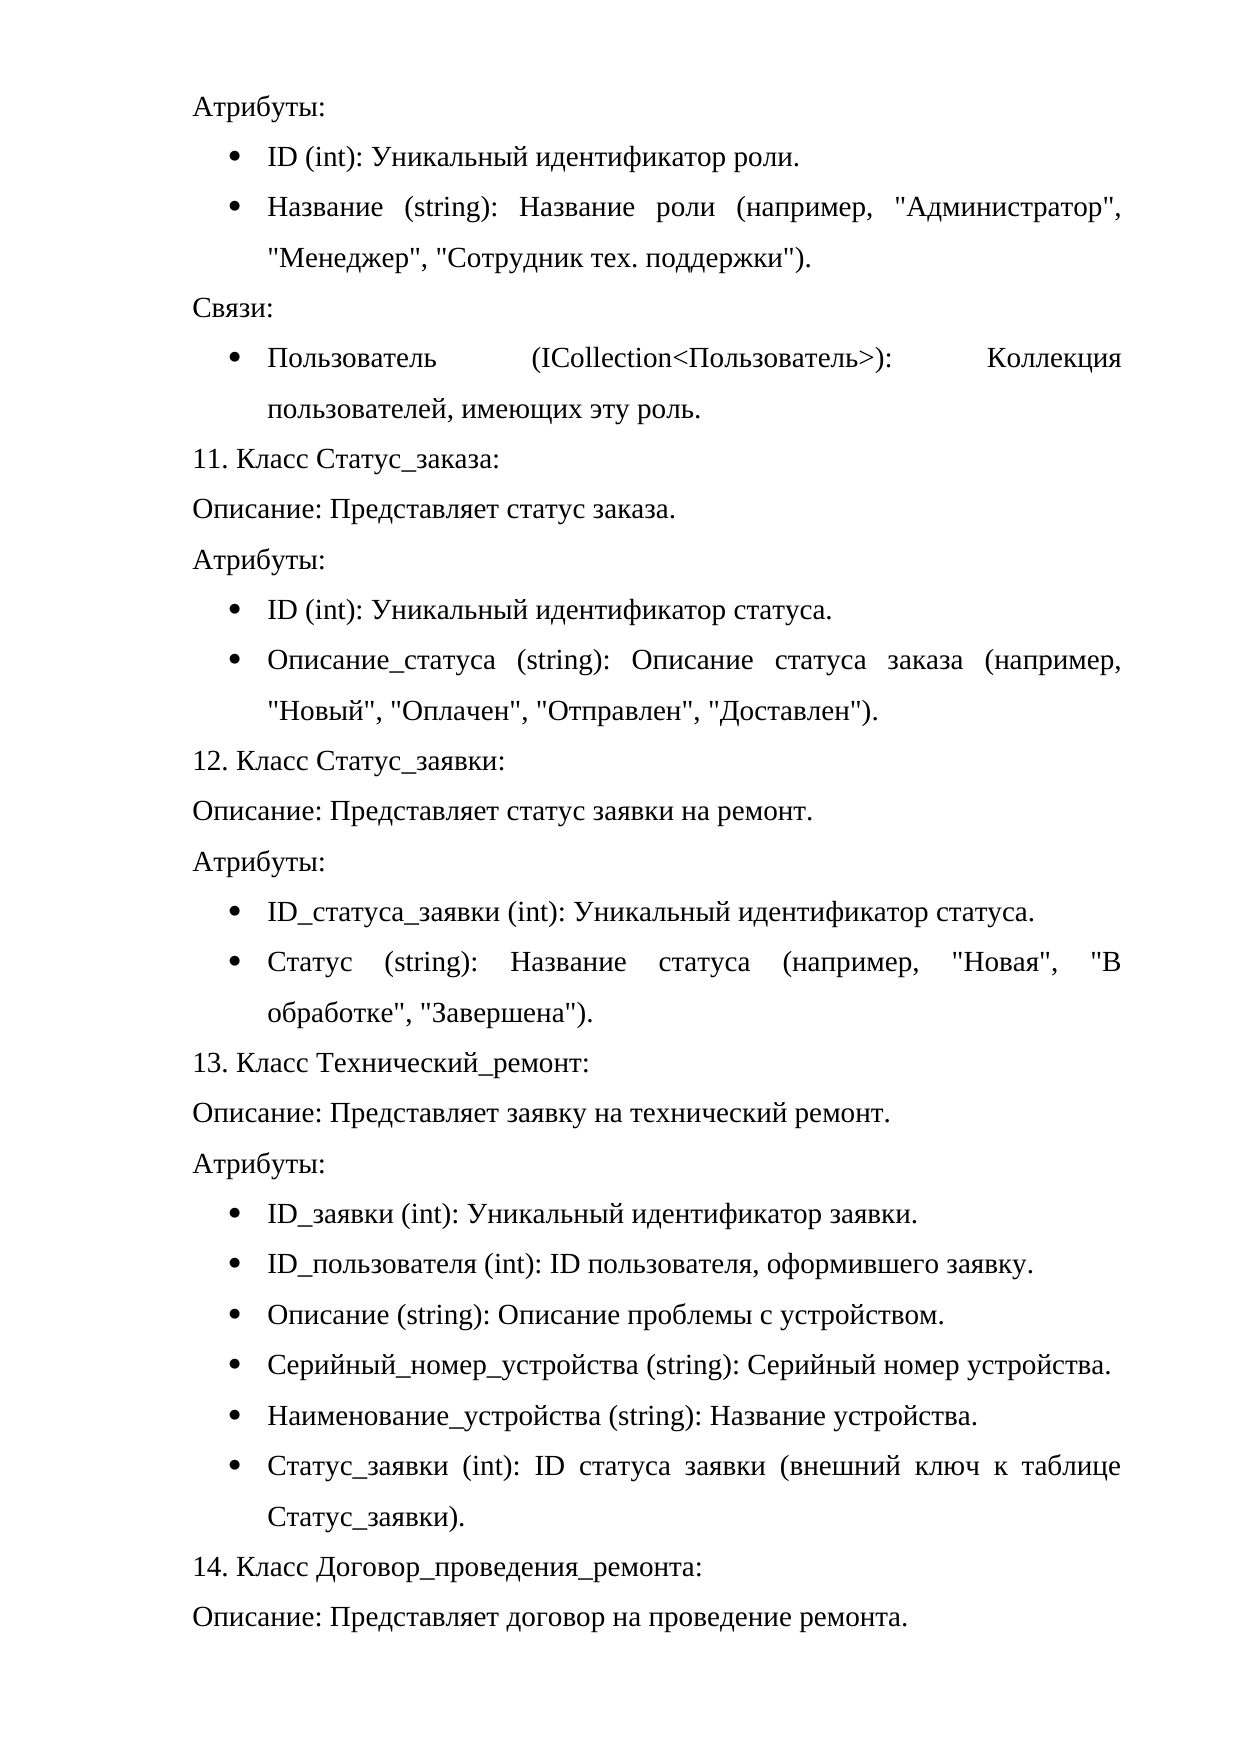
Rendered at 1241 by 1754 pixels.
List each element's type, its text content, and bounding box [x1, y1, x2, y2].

list Статус_заявки (int): ID статуса заявки (внешний ключ к таблице Статус_заявки). [229, 1448, 1122, 1532]
text Атрибуты: [118, 89, 1122, 122]
list Статус (string): Название статуса (например, "Новая", "В обработке", "Завершена"). [229, 944, 1122, 1028]
text Описание: Представляет статус заявки на ремонт. [118, 793, 1122, 827]
text Атрибуты: [118, 542, 1122, 575]
text 12. Класс Статус_заявки: [118, 743, 1122, 777]
list Название (string): Название роли (например, "Администратор", "Менеджер", "Сотрудник тех. поддержки"). [229, 189, 1122, 273]
text Описание: Представляет заявку на технический ремонт. [118, 1096, 1122, 1129]
list ID (int): Уникальный идентификатор роли. [229, 139, 1122, 173]
list ID_статуса_заявки (int): Уникальный идентификатор статуса. [229, 894, 1122, 928]
list Описание (string): Описание проблемы с устройством. [229, 1297, 1122, 1331]
list Наименование_устройства (string): Название устройства. [229, 1398, 1122, 1432]
list ID_пользователя (int): ID пользователя, оформившего заявку. [229, 1247, 1122, 1280]
list Серийный_номер_устройства (string): Серийный номер устройства. [229, 1347, 1122, 1381]
text Атрибуты: [118, 844, 1122, 877]
list Пользователь (ICollection<Пользователь>): Коллекция пользователей, имеющих эту роль. [229, 340, 1122, 424]
text Описание: Представляет договор на проведение ремонта. [118, 1599, 1122, 1633]
text 14. Класс Договор_проведения_ремонта: [118, 1549, 1122, 1583]
text Атрибуты: [118, 1146, 1122, 1179]
text Связи: [118, 290, 1122, 324]
list ID (int): Уникальный идентификатор статуса. [229, 592, 1122, 626]
text Описание: Представляет статус заказа. [118, 491, 1122, 525]
list ID_заявки (int): Уникальный идентификатор заявки. [229, 1196, 1122, 1230]
list Описание_статуса (string): Описание статуса заказа (например, "Новый", "Оплачен", "Отправлен", "Доставлен"). [229, 642, 1122, 726]
text 11. Класс Статус_заказа: [118, 441, 1122, 475]
text 13. Класс Технический_ремонт: [118, 1045, 1122, 1079]
